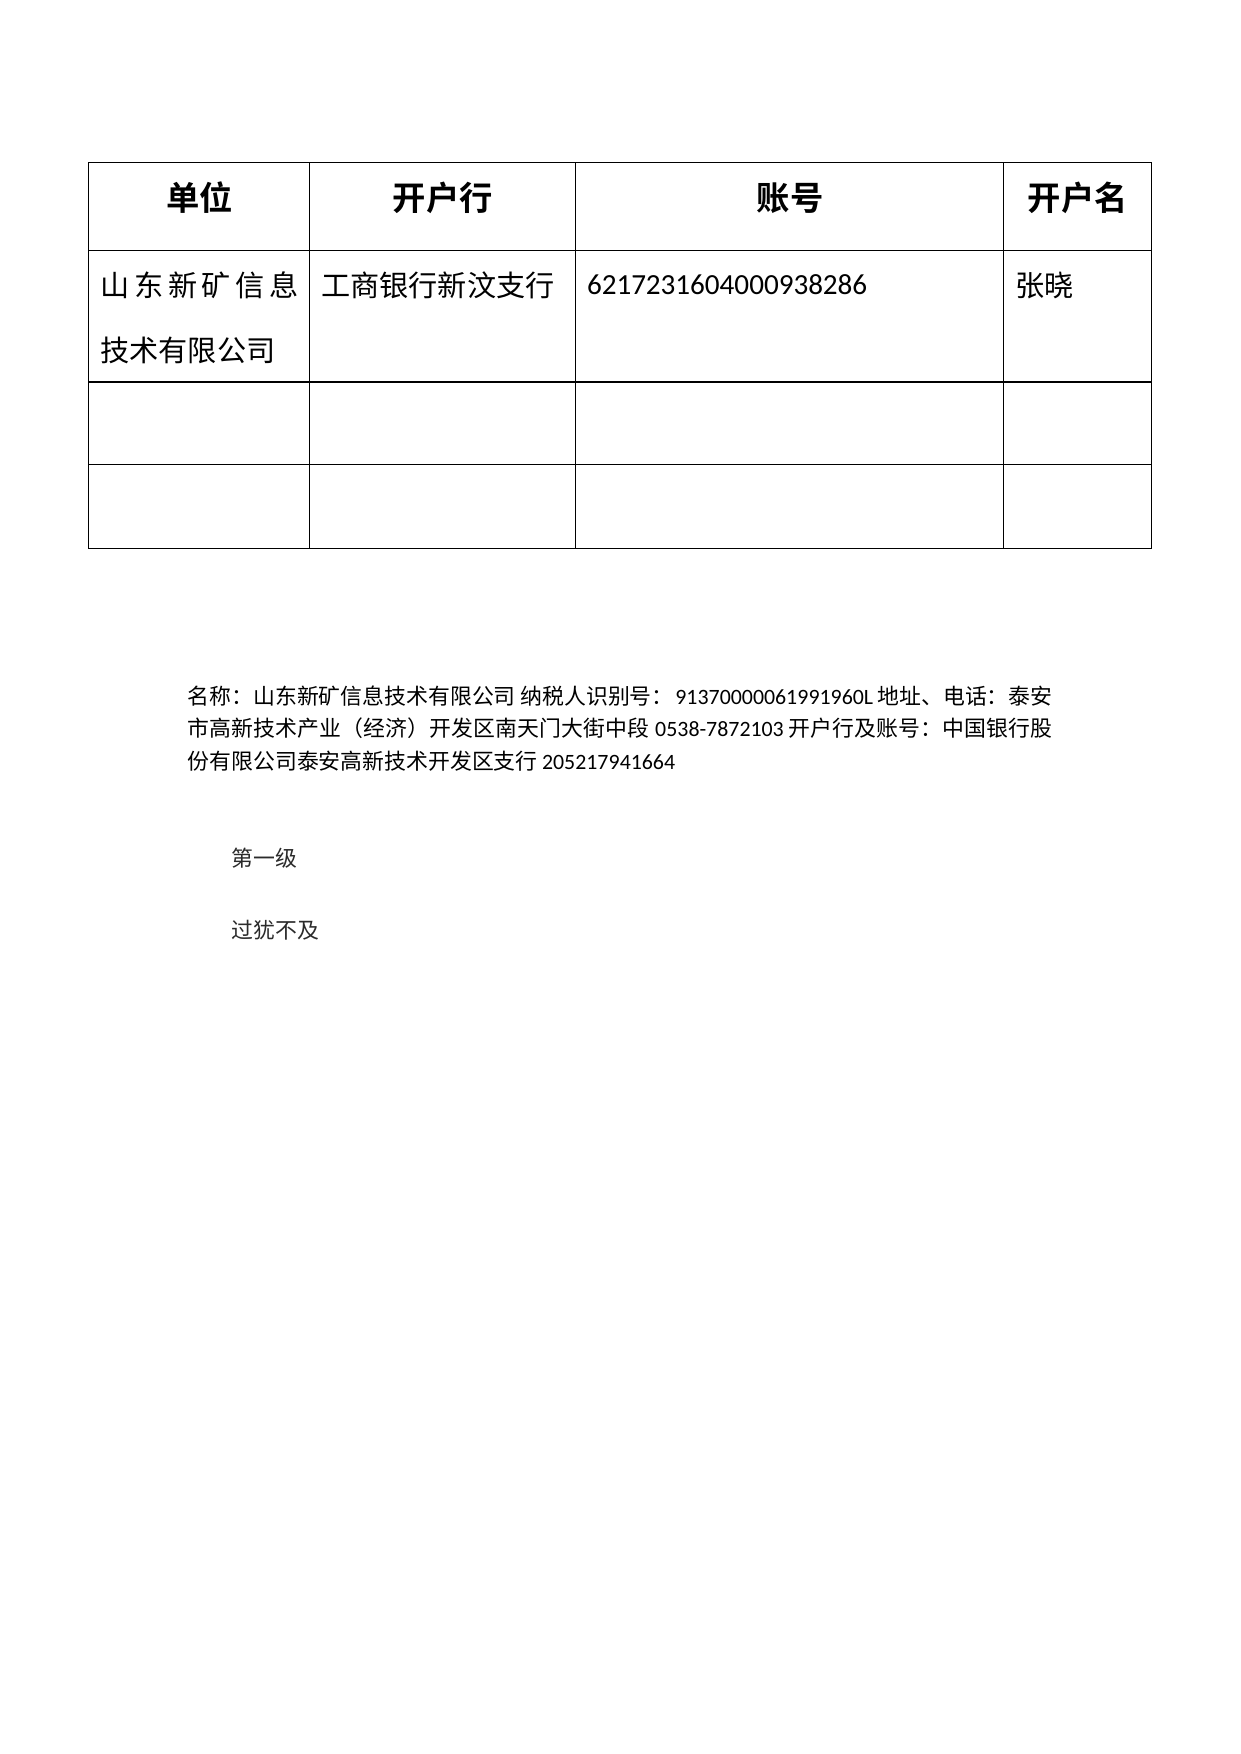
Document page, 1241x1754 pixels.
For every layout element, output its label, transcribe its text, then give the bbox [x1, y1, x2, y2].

text 名称：山东新矿信息技术有限公司 纳税人识别号：91370000061991960L地址、电话：泰安市高新技术产业（经济）开发区南天门大街中段0538-7872103开户行及账号：中国银行股份有限公司泰安高新技术开发区支行205217941664 [187, 678, 1053, 776]
table_cell [310, 383, 575, 464]
table_header 单位 [89, 163, 309, 250]
table_header 账号 [576, 163, 1003, 250]
table_cell 张晓 [1004, 251, 1151, 381]
table_cell 6217231604000938286 [576, 251, 1003, 381]
table_cell [310, 465, 575, 547]
table_cell [89, 383, 309, 464]
table_header 开户名 [1004, 163, 1151, 250]
table_cell [89, 465, 309, 547]
table_cell [576, 465, 1003, 547]
text 第一级 [187, 841, 1053, 873]
table_cell [1004, 465, 1151, 547]
table_cell 工商银行新汶支行 [310, 251, 575, 381]
text 过犹不及 [187, 912, 1053, 945]
table_header 开户行 [310, 163, 575, 250]
table_cell [1004, 383, 1151, 464]
table_cell 山东新矿信息技术有限公司 [89, 251, 309, 381]
table_cell [576, 383, 1003, 464]
